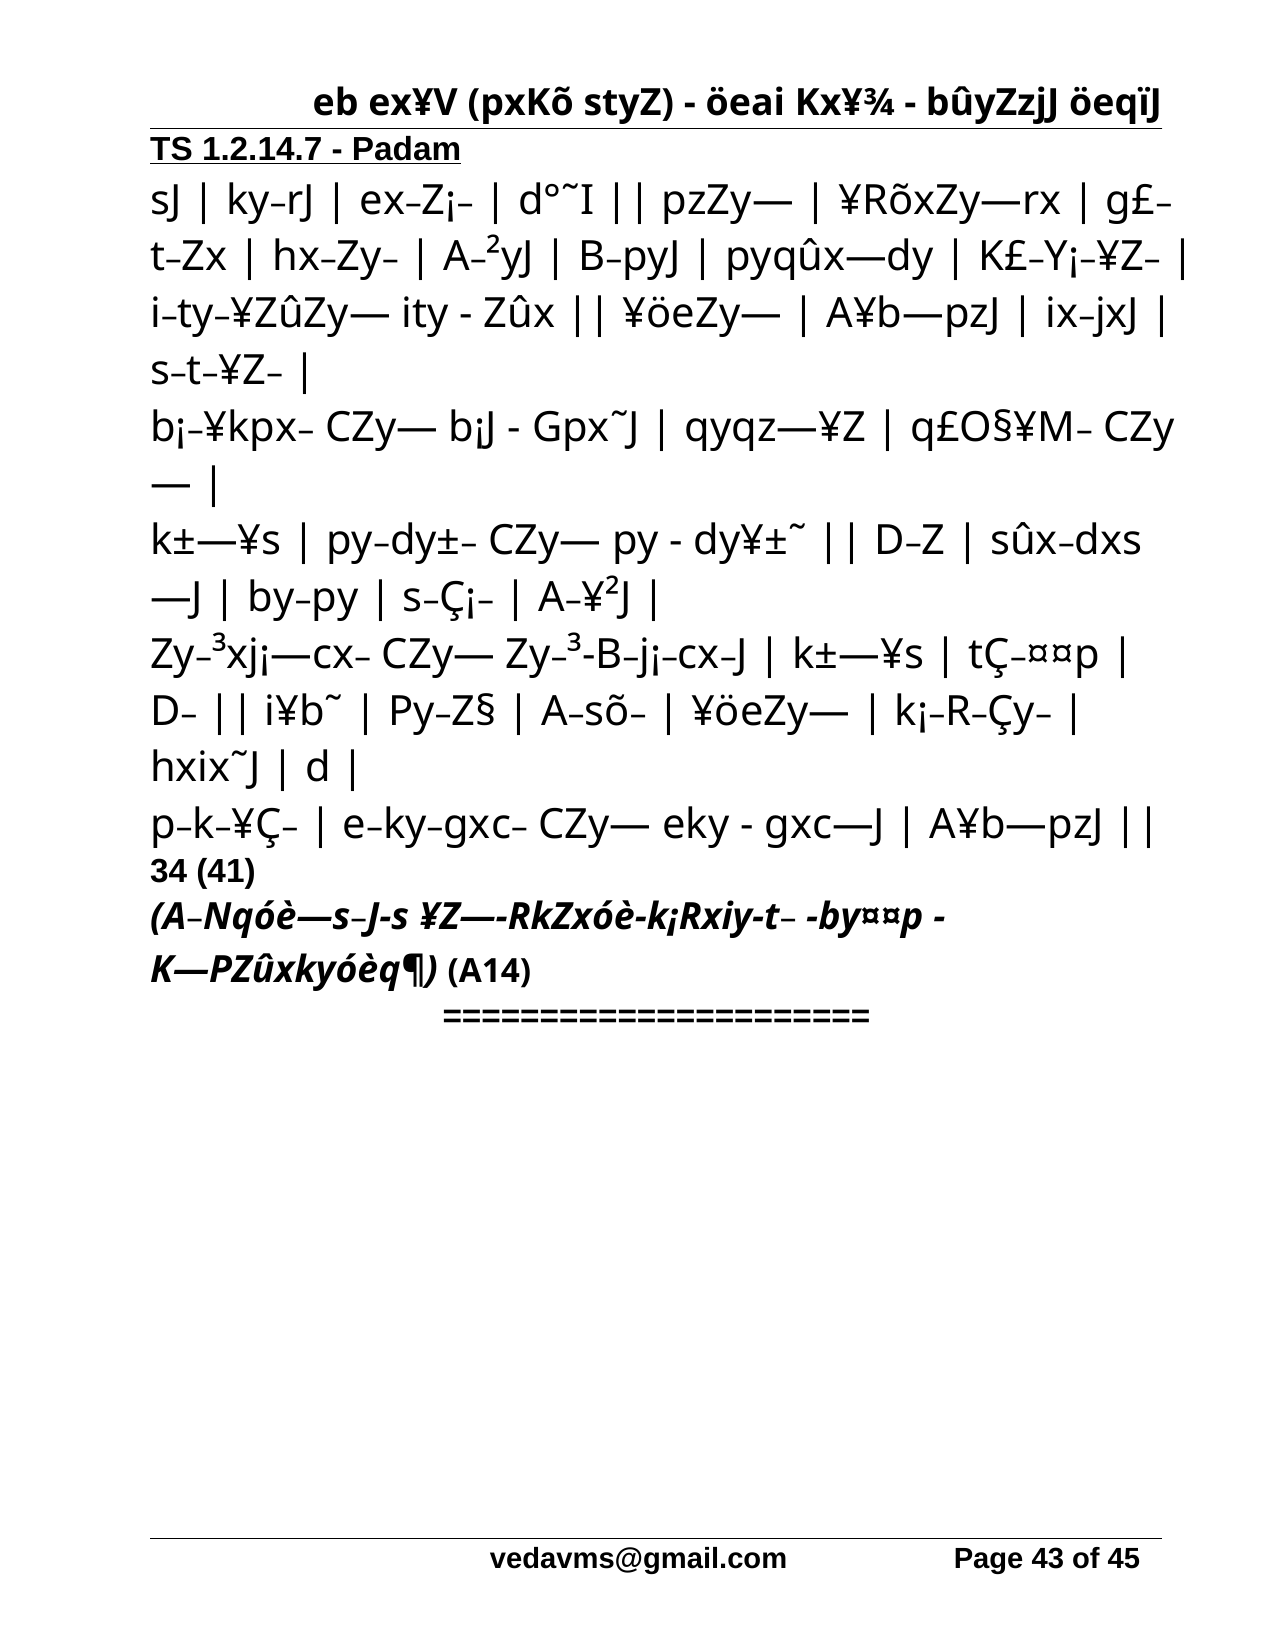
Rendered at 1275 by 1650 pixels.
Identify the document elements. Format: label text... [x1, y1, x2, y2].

text b¡–¥kpx– CZy— b¡J - Gpx˜J | qyqz—¥Z | q£O§¥M– CZy— | [150, 397, 1184, 510]
text ====================== [150, 996, 1162, 1035]
text k±—¥s | py–dy±– CZy— py - dy¥±˜ || D–Z | sûx–dxs—J | by–py | s–Ç¡– | A–¥²J | [150, 510, 1184, 624]
text sJ | ky–rJ | ex–Z¡– | d°˜I || pzZy— | ¥RõxZy—rx | g£–t–Zx | hx–Zy– | A–²yJ | B–pyJ | pyqûx—dy | K£–Y¡–¥Z– | i–ty–¥ZûZy— ity - Zûx || ¥öeZy— | A¥b—pzJ | ix–jxJ | s–t–¥Z– | [150, 169, 1198, 397]
text TS 1.2.14.7 - Padam [150, 129, 1219, 168]
text (A–Nqóè—s–J-s ¥Z—-RkZxóè-k¡Rxiy-t– -by¤¤p - [150, 889, 1162, 940]
text p–k–¥Ç– | e–ky–gxc– CZy— eky - gxc—J | A¥b—pzJ || 34 (41) [150, 794, 1184, 889]
text K—PZûxkyóèq¶) (A14) [150, 943, 1162, 994]
text Zy–³xj¡—cx– CZy— Zy–³-B–j¡–cx–J | k±—¥s | tÇ–¤¤p | D– || i¥b˜ | Py–Z§ | A–sõ– | ¥öeZy— | k¡–R–Çy– | hxix˜J | d | [150, 624, 1184, 794]
